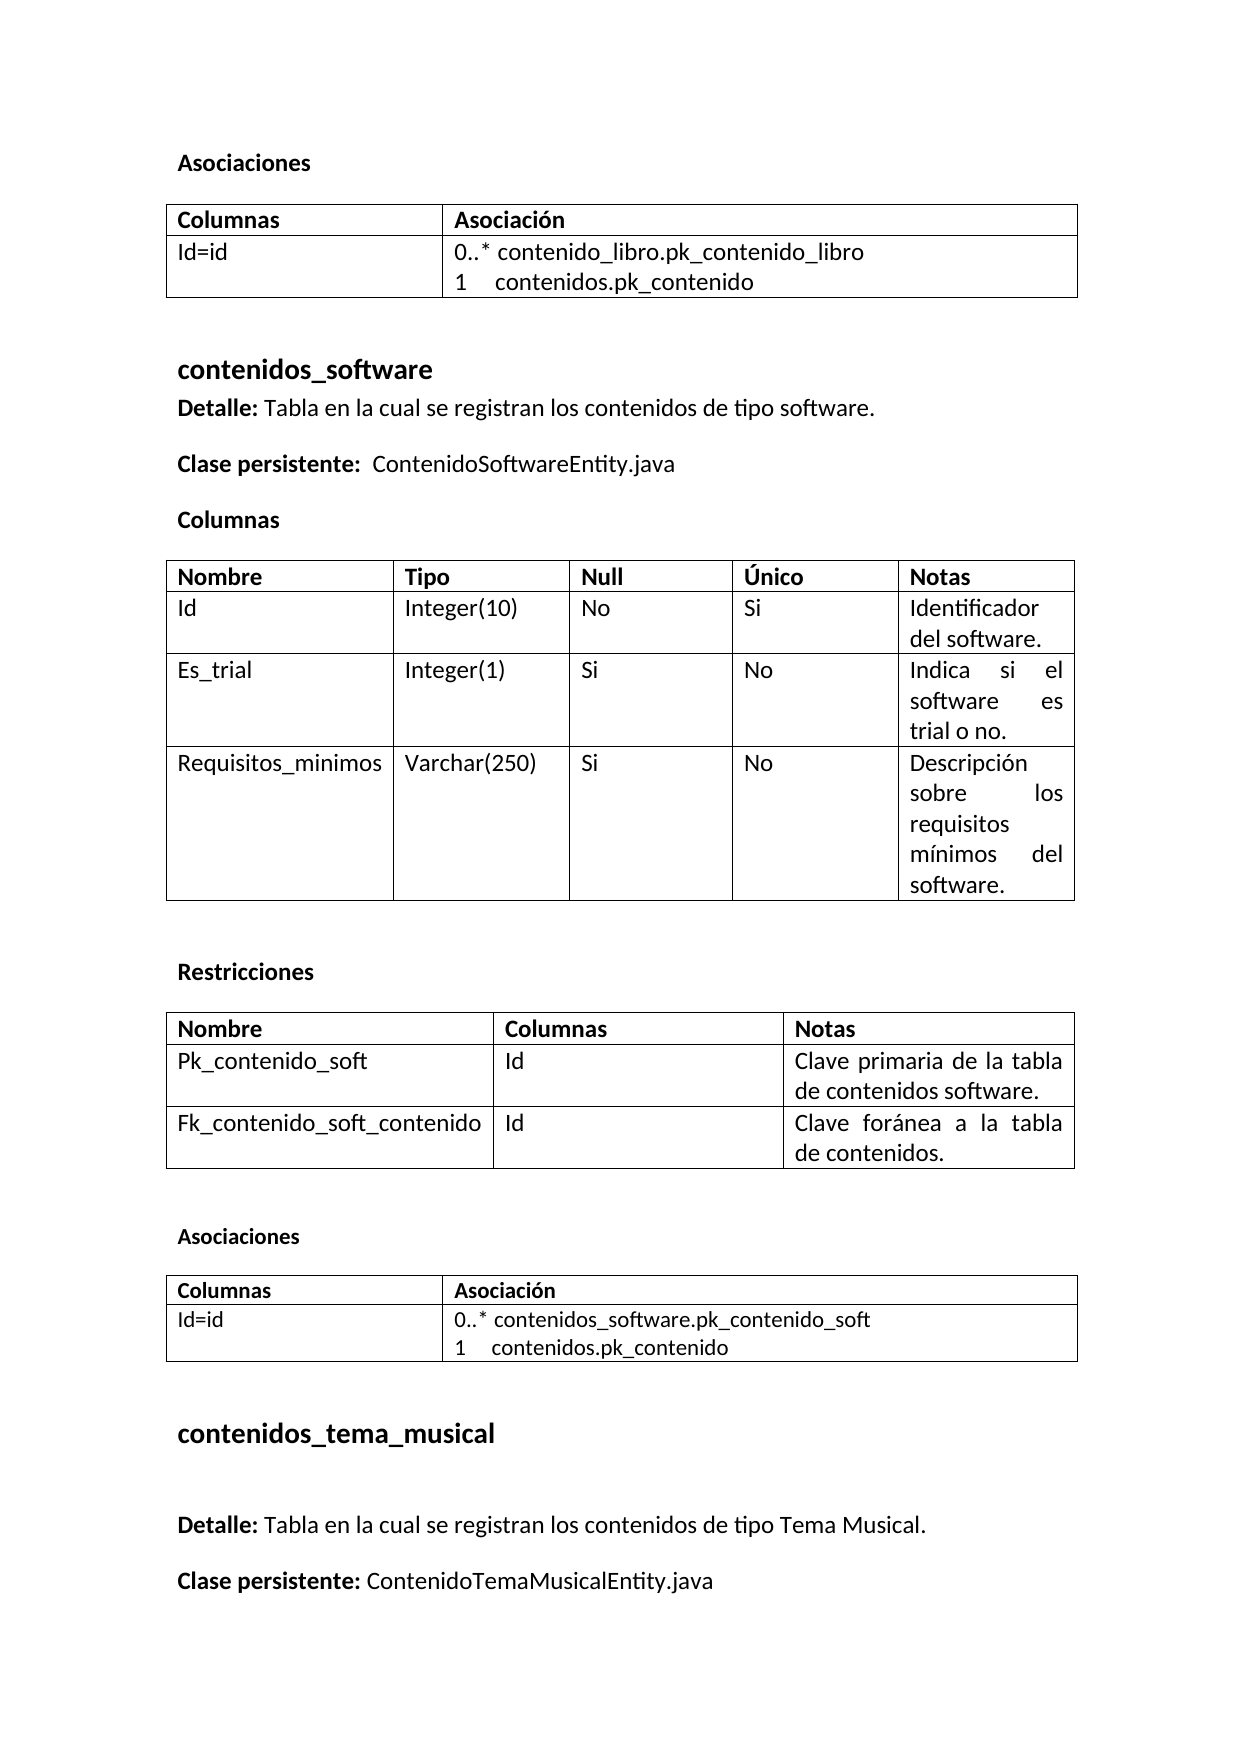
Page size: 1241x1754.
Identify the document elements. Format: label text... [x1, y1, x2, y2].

table_cell Clave foránea a la tabla de contenidos. [784, 1107, 1074, 1168]
table_cell Id=id [167, 236, 442, 297]
table_header Asociación [443, 205, 1077, 235]
table_cell 0..* contenidos_software.pk_contenido_soft 1 contenidos.pk_contenido [443, 1305, 1077, 1361]
text Detalle: Tabla en la cual se registran los contenidos de tipo software. [177, 392, 1063, 423]
table_header Tipo [394, 561, 569, 591]
text Restricciones [177, 956, 1063, 987]
table_cell No [570, 592, 732, 653]
table_cell Id=id [167, 1305, 442, 1361]
text Columnas [177, 504, 1063, 534]
table_cell No [733, 654, 898, 746]
table_header Nombre [167, 561, 393, 591]
table_header Columnas [494, 1013, 783, 1044]
table_header Columnas [167, 205, 442, 235]
table_header Nombre [167, 1013, 493, 1044]
table_cell Indica si el software es trial o no. [899, 654, 1074, 746]
table_cell Pk_contenido_soft [167, 1045, 493, 1106]
table_cell Si [570, 747, 732, 899]
text Asociaciones [177, 148, 1063, 178]
table_cell Identificador del software. [899, 592, 1074, 653]
table_cell Requisitos_minimos [167, 747, 393, 899]
table_cell Si [733, 592, 898, 653]
table_cell Es_trial [167, 654, 393, 746]
subtitle contenidos_tema_musical [177, 1415, 1063, 1451]
table_cell Descripción sobre los requisitos mínimos del software. [899, 747, 1074, 899]
table_cell No [733, 747, 898, 899]
text Asociaciones [177, 1222, 1063, 1250]
table_cell Fk_contenido_soft_contenido [167, 1107, 493, 1168]
table_cell Id [494, 1107, 783, 1168]
table_cell Si [570, 654, 732, 746]
table_header Asociación [443, 1276, 1077, 1304]
text Detalle: Tabla en la cual se registran los contenidos de tipo Tema Musical. [177, 1509, 1063, 1540]
table_cell Clave primaria de la tabla de contenidos software. [784, 1045, 1074, 1106]
text Clase persistente: ContenidoTemaMusicalEntity.java [177, 1565, 1063, 1596]
table_cell Integer(10) [394, 592, 569, 653]
table_header Null [570, 561, 732, 591]
subtitle contenidos_software [177, 351, 1063, 387]
table_header Notas [899, 561, 1074, 591]
table_header Único [733, 561, 898, 591]
table_cell Integer(1) [394, 654, 569, 746]
table_cell Id [167, 592, 393, 653]
table_cell Varchar(250) [394, 747, 569, 899]
table_cell 0..* contenido_libro.pk_contenido_libro 1 contenidos.pk_contenido [443, 236, 1077, 297]
table_cell Id [494, 1045, 783, 1106]
table_header Notas [784, 1013, 1074, 1044]
table_header Columnas [167, 1276, 442, 1304]
text Clase persistente: ContenidoSoftwareEntity.java [177, 448, 1063, 478]
